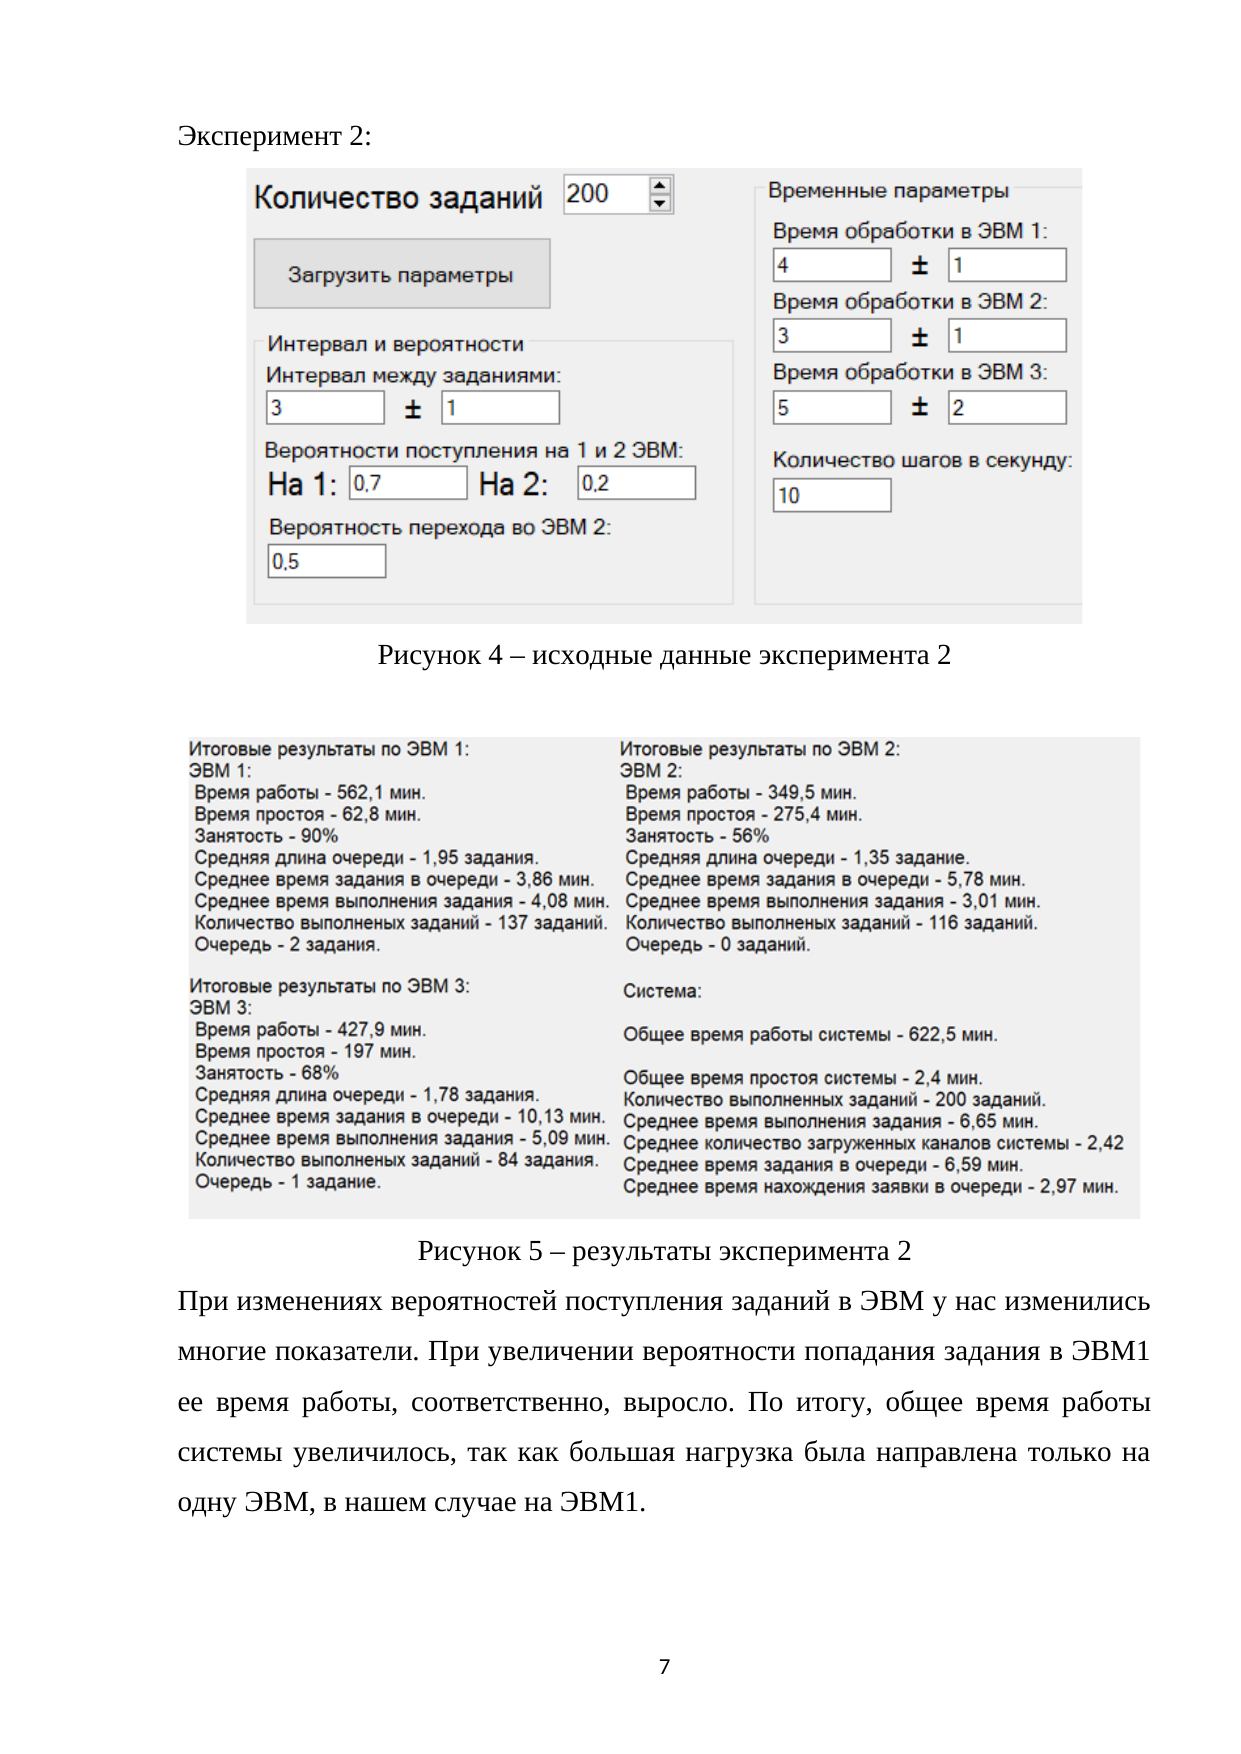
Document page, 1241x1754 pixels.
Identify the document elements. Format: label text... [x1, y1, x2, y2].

text Эксперимент 2: [177, 118, 1152, 152]
text Рисунок 4 – исходные данные эксперимента 2 [177, 637, 1152, 671]
picture [188, 737, 1141, 1219]
text Рисунок 5 – результаты эксперимента 2 [177, 1233, 1152, 1266]
picture [246, 168, 1083, 624]
text При изменениях вероятностей поступления заданий в ЭВМ у нас изменились многие показатели. При увеличении вероятности попадания задания в ЭВМ1 ее время работы, соответственно, выросло. По итогу, общее время работы системы увеличилось, так как большая нагрузка была направлена только на одну ЭВМ, в нашем случае на ЭВМ1. [177, 1283, 1152, 1518]
